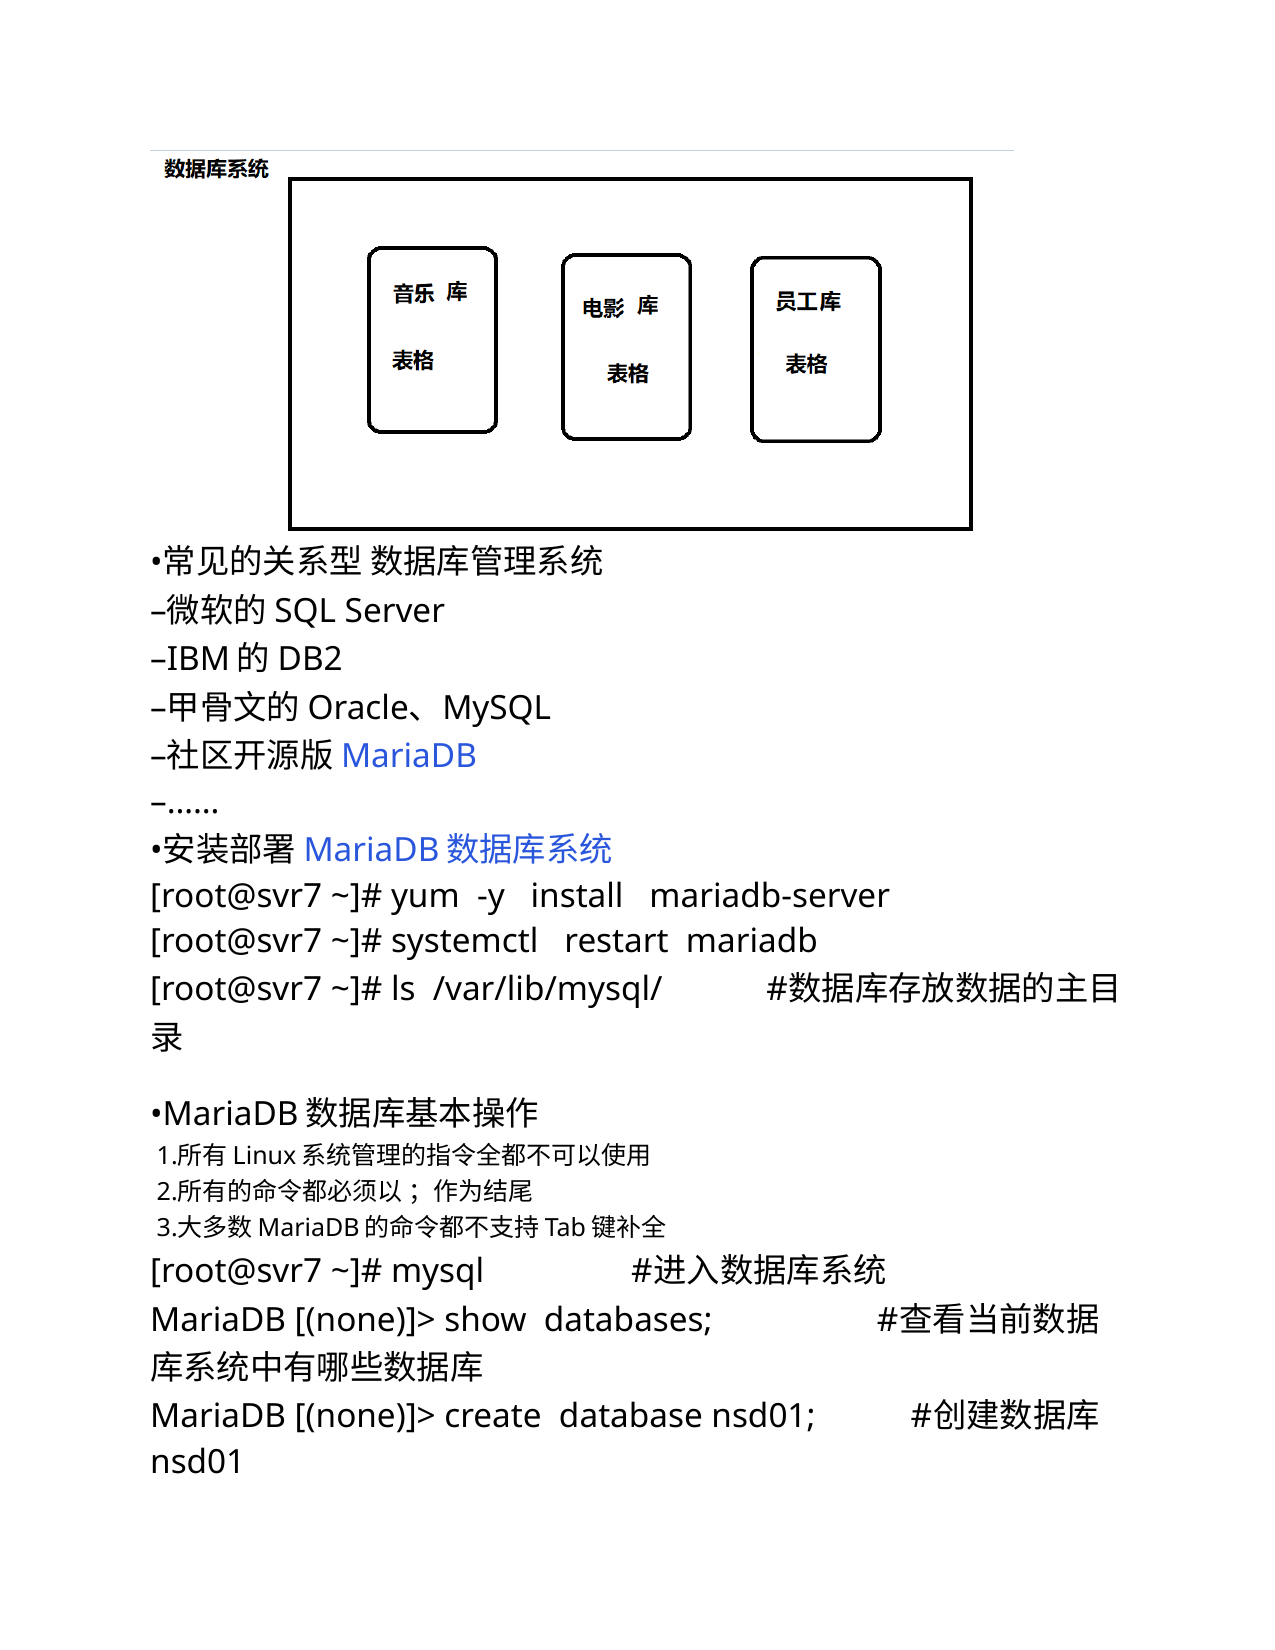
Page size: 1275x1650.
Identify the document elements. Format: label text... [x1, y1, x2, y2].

text •常见的关系型 数据库管理系统 [150, 535, 1125, 584]
text –微软的 SQL Server [150, 584, 1125, 632]
text [root@svr7 ~]# yum -y install mariadb-server [150, 871, 1125, 917]
text [root@svr7 ~]# ls /var/lib/mysql/ #数据库存放数据的主目录 [150, 962, 1125, 1059]
text 2.所有的命令都必须以 ；作为结尾 [150, 1172, 1125, 1208]
picture [150, 150, 1014, 536]
text MariaDB [(none)]> create database nsd01; #创建数据库nsd01 [150, 1389, 1125, 1483]
text –社区开源版 MariaDB [150, 729, 1125, 777]
text –…… [150, 777, 1125, 823]
text •MariaDB数据库基本操作 [150, 1087, 1125, 1135]
text [root@svr7 ~]# mysql #进入数据库系统 [150, 1244, 1125, 1292]
text •安装部署 MariaDB数据库系统 [150, 823, 1125, 871]
text [root@svr7 ~]# systemctl restart mariadb [150, 917, 1125, 962]
text 1.所有Linux系统管理的指令全都不可以使用 [150, 1135, 1125, 1172]
text MariaDB [(none)]> show databases; #查看当前数据库系统中有哪些数据库 [150, 1292, 1125, 1389]
text 3.大多数MariaDB的命令都不支持Tab键补全 [150, 1208, 1125, 1244]
text –甲骨文的 Oracle、MySQL [150, 681, 1125, 729]
text –IBM的 DB2 [150, 632, 1125, 681]
